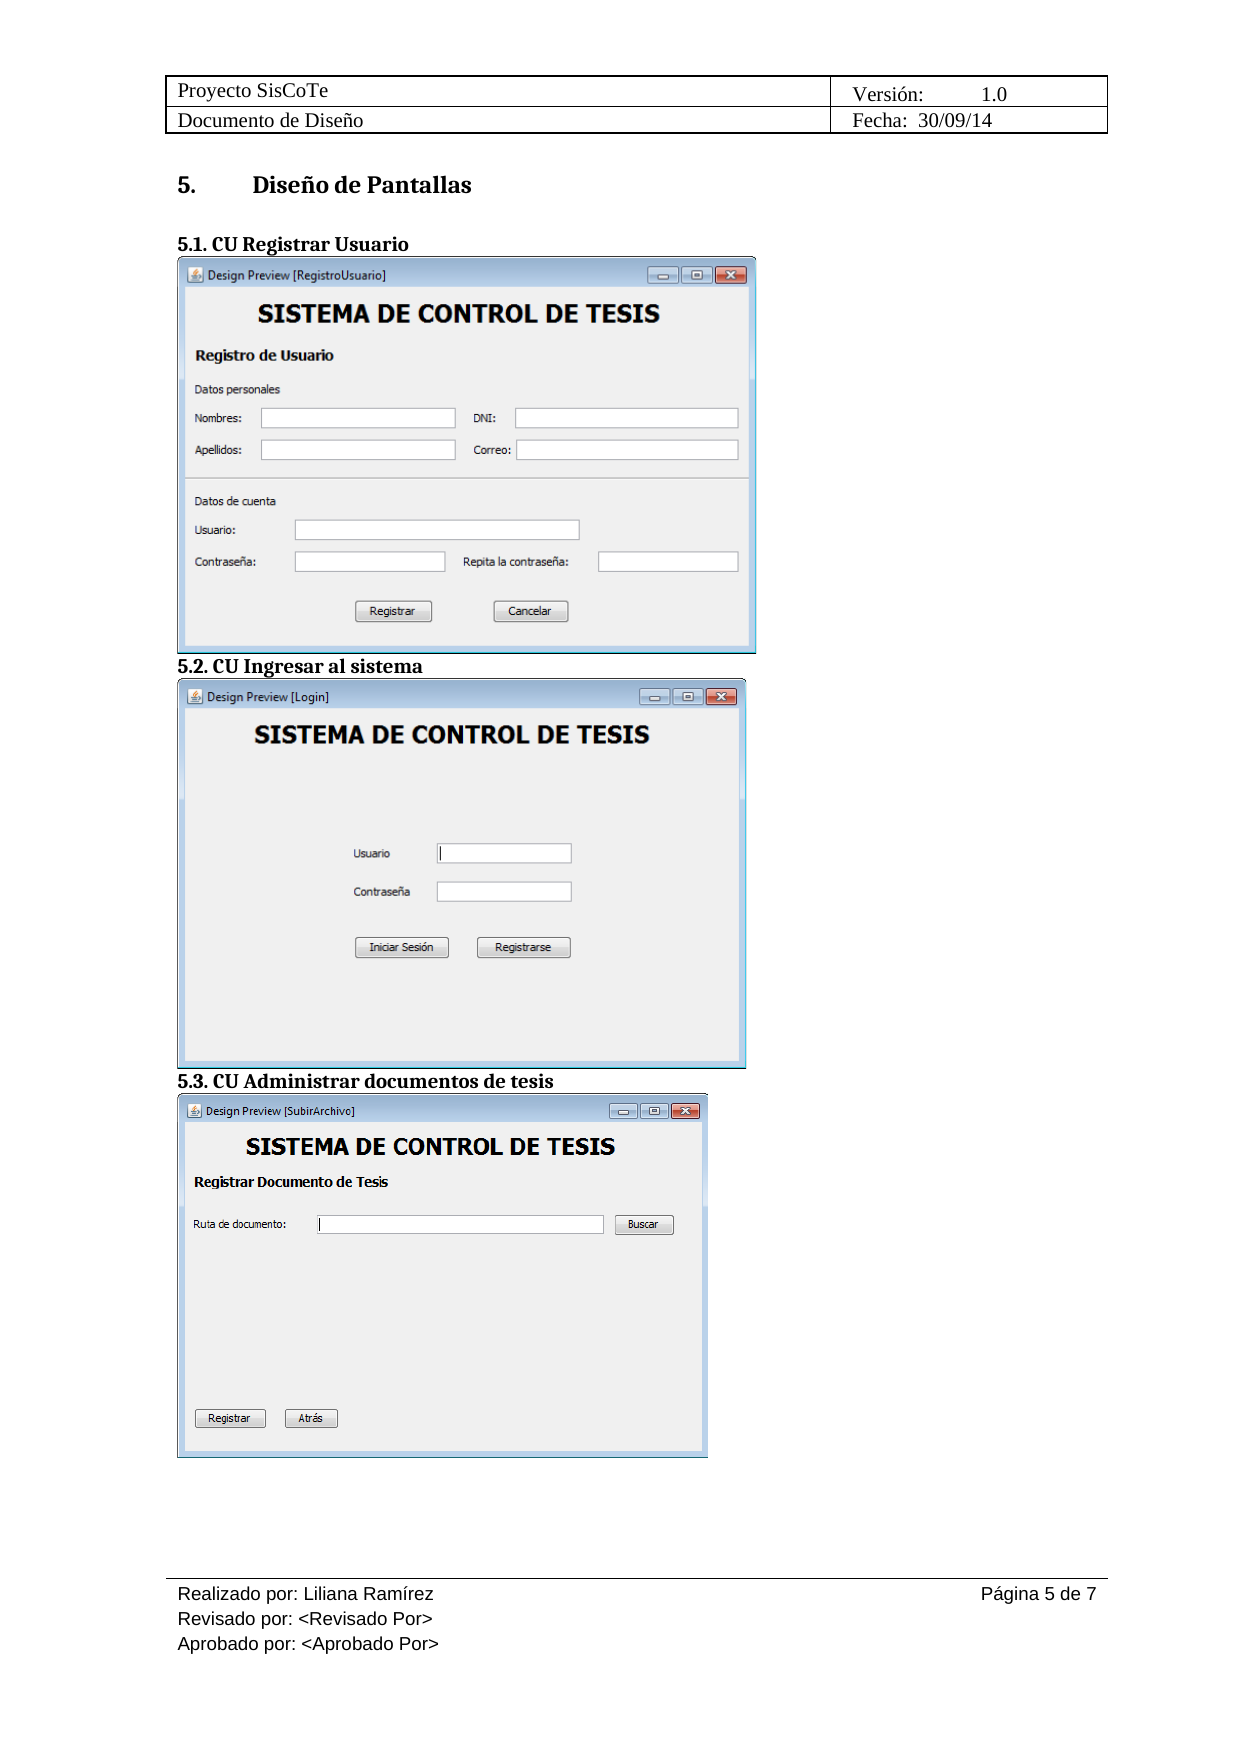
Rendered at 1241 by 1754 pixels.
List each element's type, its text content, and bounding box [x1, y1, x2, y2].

picture [177, 1093, 708, 1458]
text 5.1. CU Registrar Usuario [177, 231, 1092, 256]
picture [177, 678, 747, 1069]
text 5.3. CU Administrar documentos de tesis [177, 1068, 1092, 1093]
subtitle Diseño de Pantallas [177, 171, 1092, 200]
text 5.2. CU Ingresar al sistema [177, 653, 1092, 678]
picture [177, 256, 757, 654]
